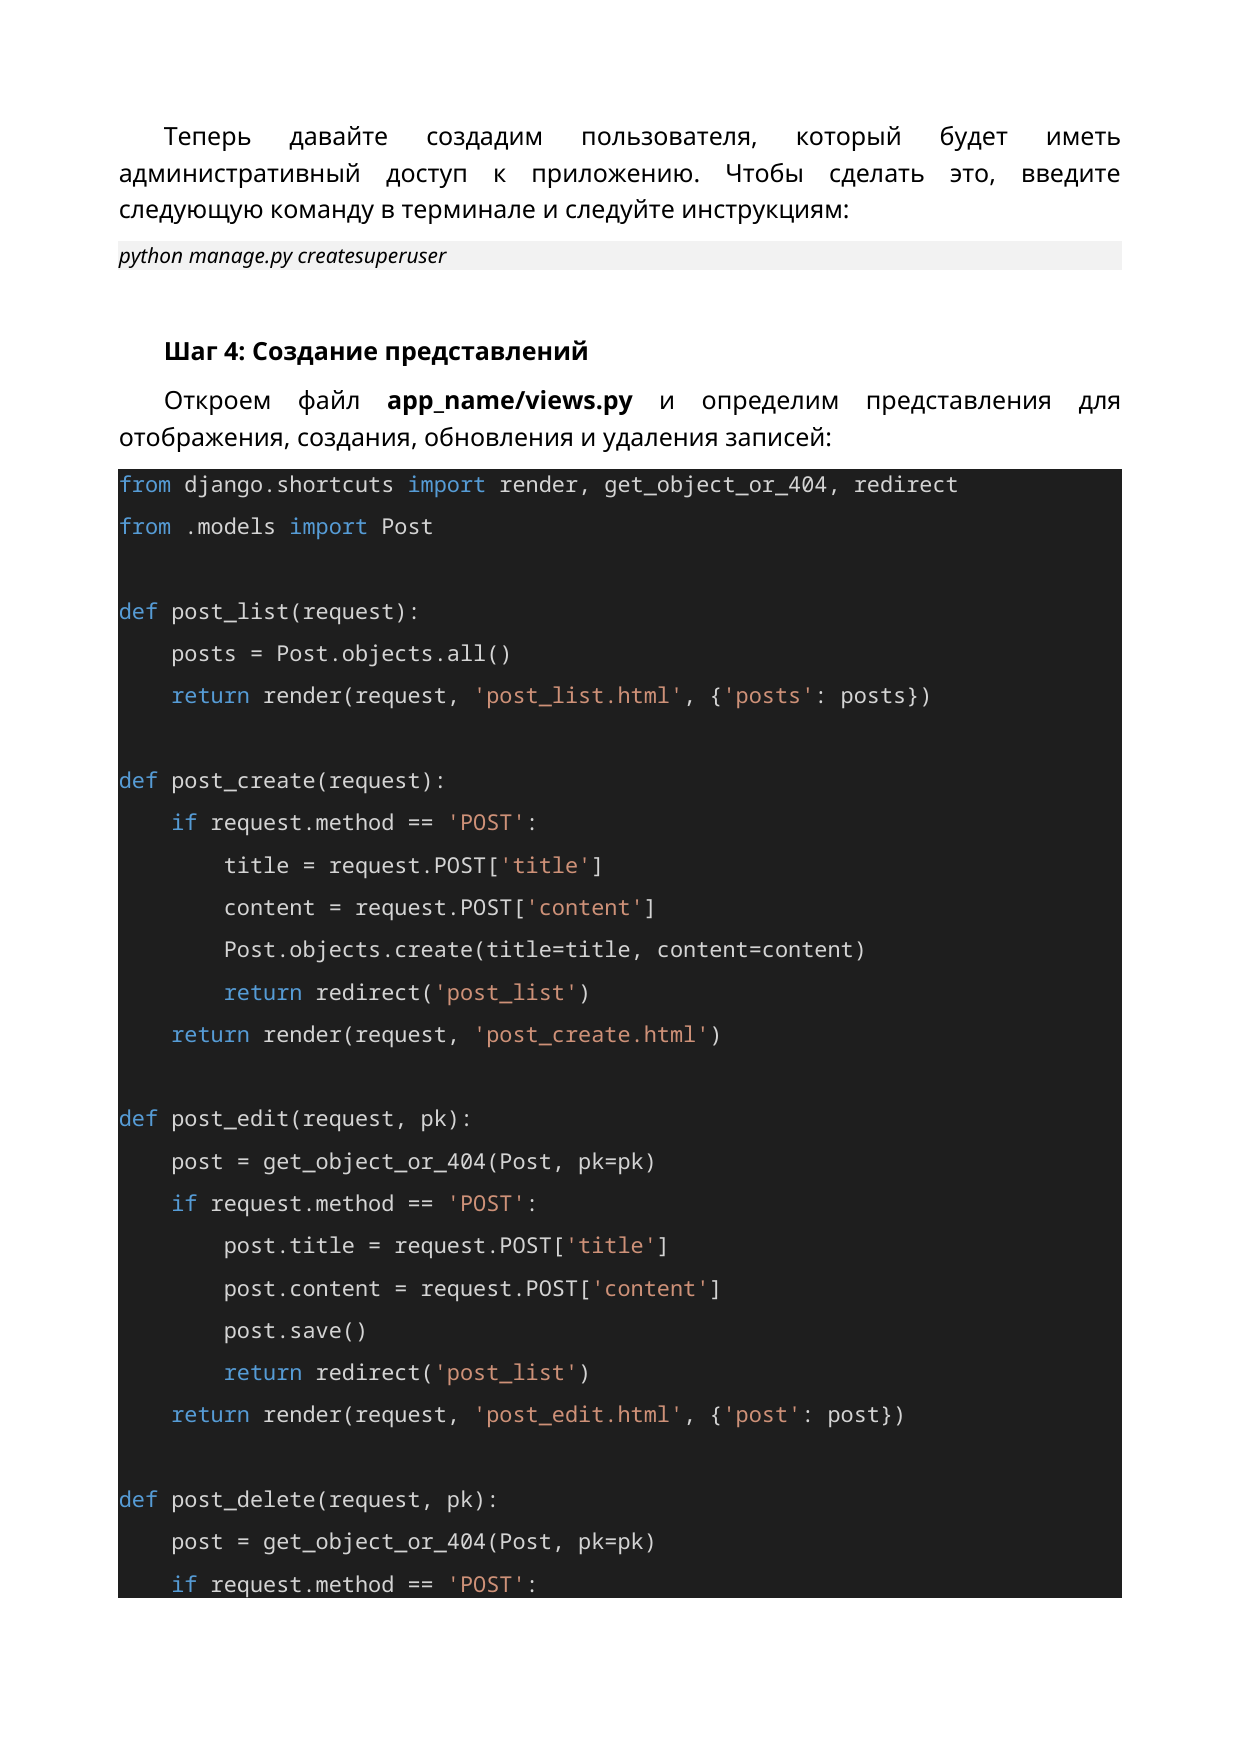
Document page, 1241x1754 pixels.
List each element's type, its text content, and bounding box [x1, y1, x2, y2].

text return render(request, 'post_edit.html', {'post': post}) [118, 1399, 1122, 1429]
text title = request.POST['title'] [118, 850, 1122, 879]
text Шаг 4: Создание представлений [118, 334, 1122, 368]
text post.content = request.POST['content'] [118, 1273, 1122, 1302]
text return redirect('post_list') [118, 1357, 1122, 1387]
text return render(request, 'post_list.html', {'posts': posts}) [118, 681, 1122, 710]
text if request.method == 'POST': [118, 1188, 1122, 1218]
text from .models import Post [118, 511, 1122, 541]
text Откроем файл app_name/views.py и определим представления для отображения, создания, обновления и удаления записей: [118, 383, 1122, 454]
text post.title = request.POST['title'] [118, 1230, 1122, 1260]
text if request.method == 'POST': [118, 1569, 1122, 1598]
text from django.shortcuts import render, get_object_or_404, redirect [118, 469, 1122, 499]
text post = get_object_or_404(Post, pk=pk) [118, 1526, 1122, 1556]
text Теперь давайте создадим пользователя, который будет иметь административный доступ к приложению. Чтобы сделать это, введите следующую команду в терминале и следуйте инструкциям: [118, 118, 1122, 226]
text posts = Post.objects.all() [118, 638, 1122, 668]
text def post_delete(request, pk): [118, 1484, 1122, 1514]
text return redirect('post_list') [118, 977, 1122, 1006]
text post = get_object_or_404(Post, pk=pk) [118, 1146, 1122, 1176]
text python manage.py createsuperuser [118, 241, 1122, 270]
text Post.objects.create(title=title, content=content) [118, 934, 1122, 964]
text def post_list(request): [118, 596, 1122, 626]
text def post_create(request): [118, 765, 1122, 795]
text if request.method == 'POST': [118, 807, 1122, 837]
text post.save() [118, 1315, 1122, 1345]
text def post_edit(request, pk): [118, 1103, 1122, 1133]
text return render(request, 'post_create.html') [118, 1019, 1122, 1049]
text content = request.POST['content'] [118, 892, 1122, 922]
